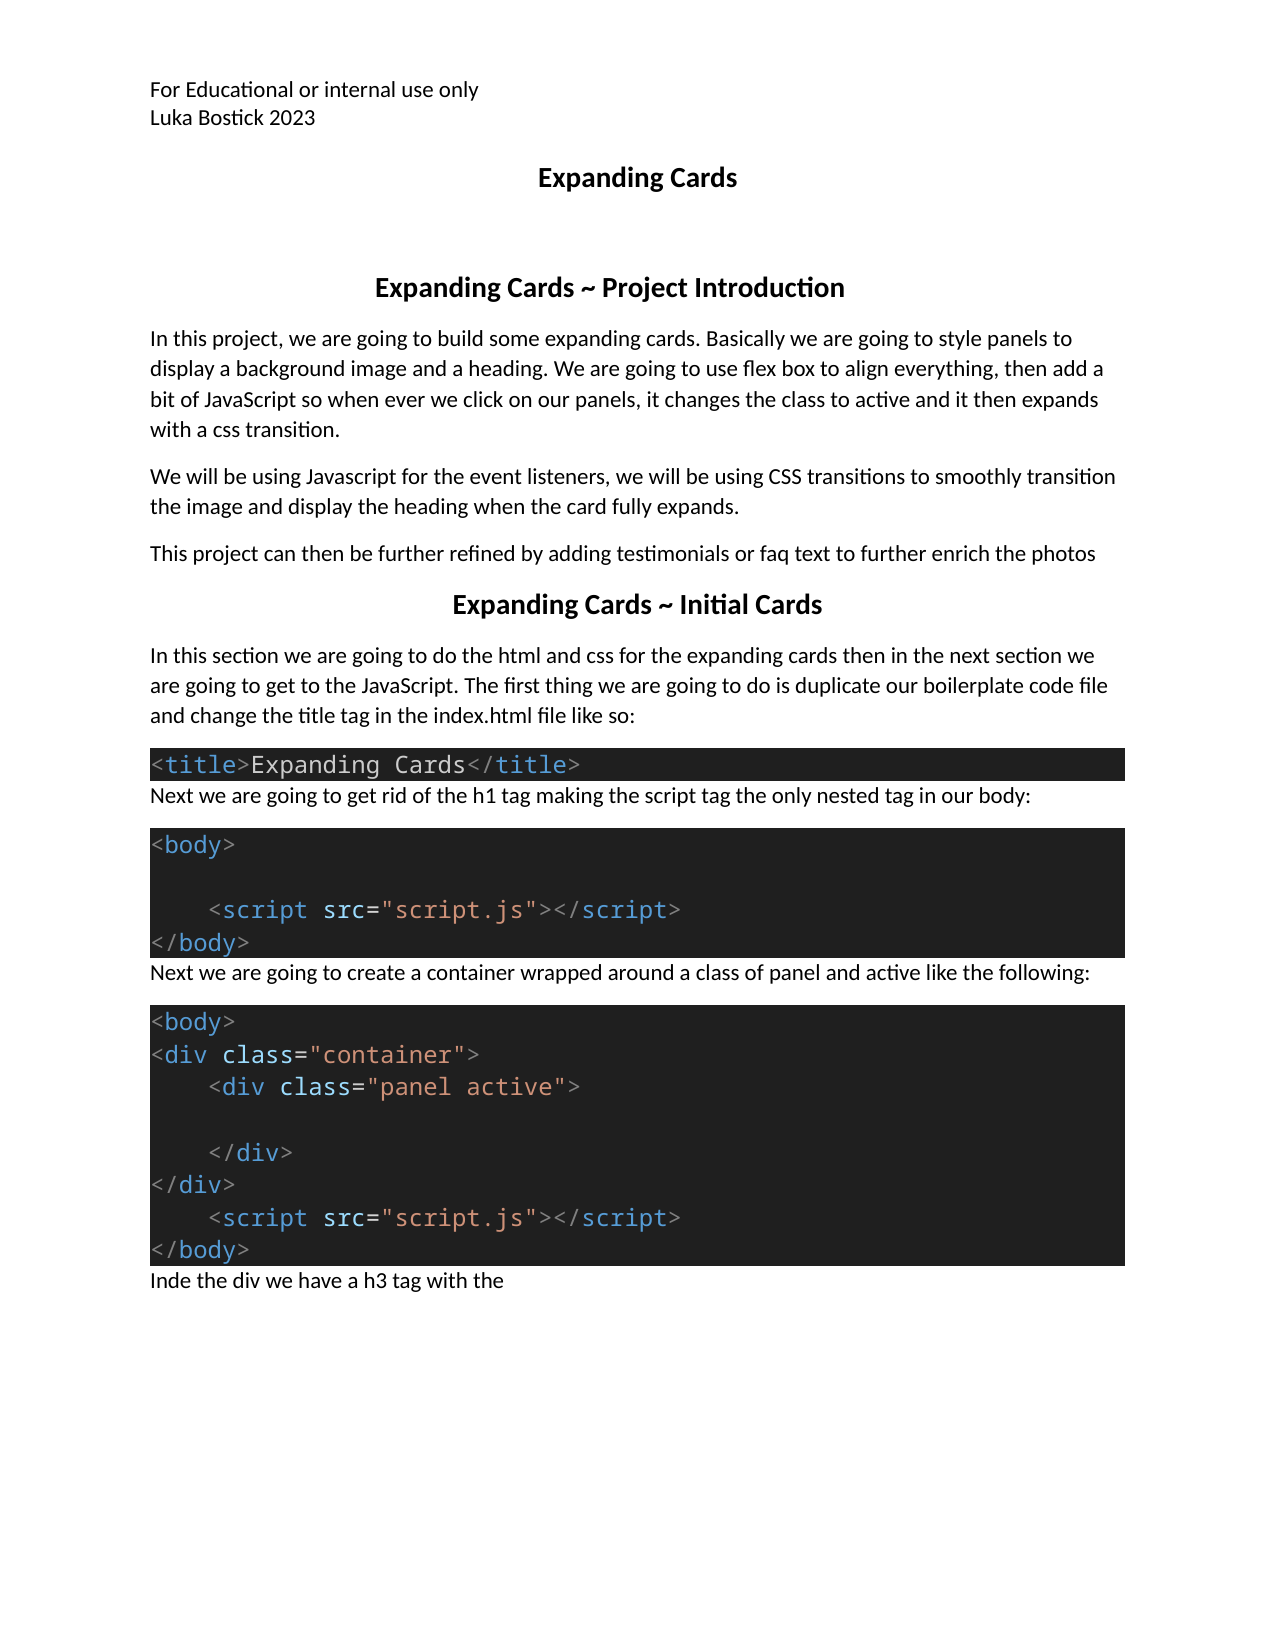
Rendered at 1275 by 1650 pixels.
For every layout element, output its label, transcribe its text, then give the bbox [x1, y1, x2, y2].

text This project can then be further refined by adding testimonials or faq text to further enrich the photos [150, 539, 1125, 567]
text We will be using Javascript for the event listeners, we will be using CSS transitions to smoothly transition the image and display the heading when the card fully expands. [150, 462, 1125, 520]
text <script src="script.js"></script> [150, 1201, 1125, 1233]
text Expanding Cards ~ Initial Cards [150, 586, 1125, 621]
text <div class="panel active"> [150, 1070, 1125, 1103]
text </body> [150, 926, 1125, 958]
text <body> [150, 1005, 1125, 1038]
text Inde the div we have a h3 tag with the [150, 1266, 1125, 1294]
text <title>Expanding Cards</title> [150, 748, 1125, 781]
text In this project, we are going to build some expanding cards. Basically we are going to style panels to display a background image and a heading. We are going to use flex box to align everything, then add a bit of JavaScript so when ever we click on our panels, it changes the class to active and it then expands with a css transition. [150, 324, 1125, 443]
text Next we are going to create a container wrapped around a class of panel and active like the following: [150, 958, 1125, 986]
text </body> [150, 1233, 1125, 1266]
text <script src="script.js"></script> [150, 893, 1125, 926]
text </div> [150, 1168, 1125, 1201]
text Next we are going to get rid of the h1 tag making the script tag the only nested tag in our body: [150, 781, 1125, 809]
text Expanding Cards ~ Project Introduction [300, 269, 1125, 305]
text </div> [150, 1135, 1125, 1168]
text <body> [150, 828, 1125, 860]
text In this section we are going to do the html and css for the expanding cards then in the next section we are going to get to the JavaScript. The first thing we are going to do is duplicate our boilerplate code file and change the title tag in the index.html file like so: [150, 641, 1125, 729]
text Expanding Cards [150, 159, 1125, 195]
text <div class="container"> [150, 1038, 1125, 1070]
